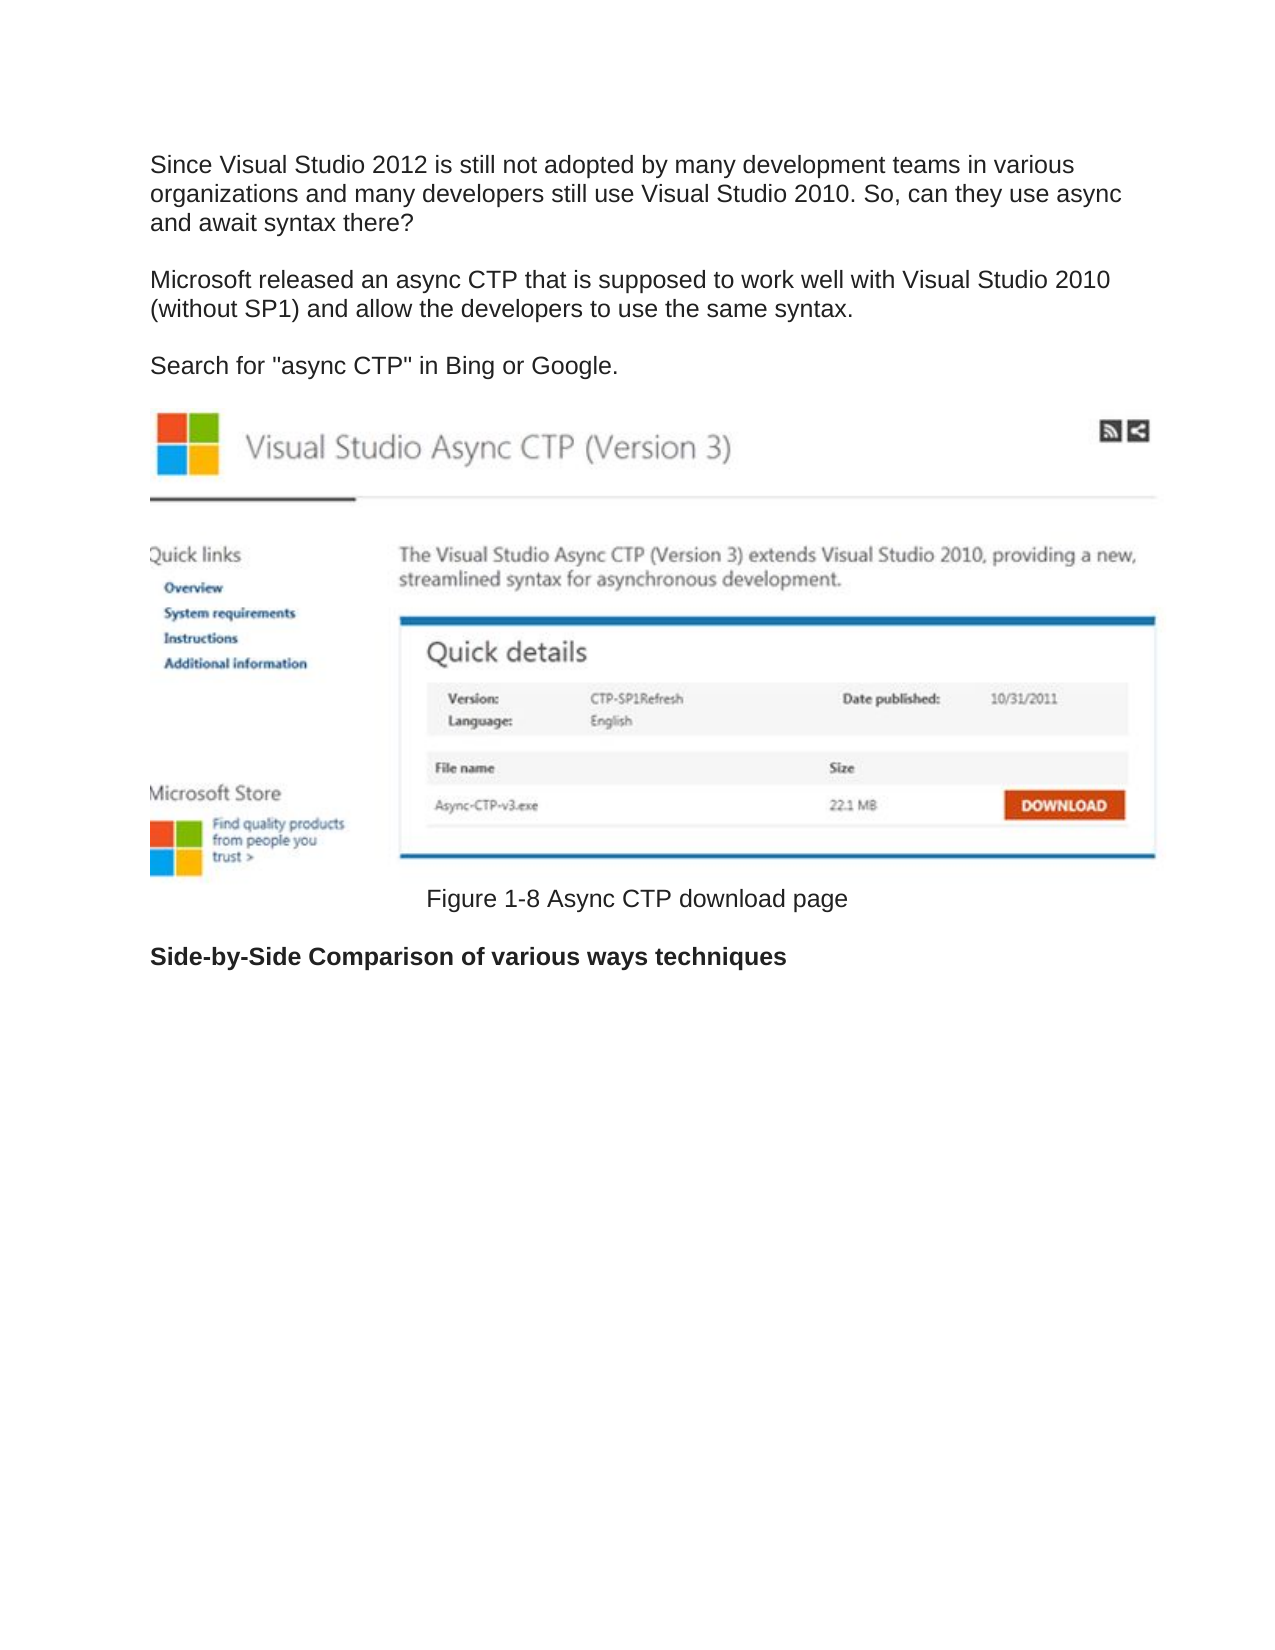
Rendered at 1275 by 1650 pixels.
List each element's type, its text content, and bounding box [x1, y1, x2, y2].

picture [150, 408, 1167, 885]
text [150, 150, 1125, 408]
text Figure 1-8 Async CTP download page [150, 885, 1125, 913]
text Side-by-Side Comparison of various ways techniques [150, 913, 1125, 998]
